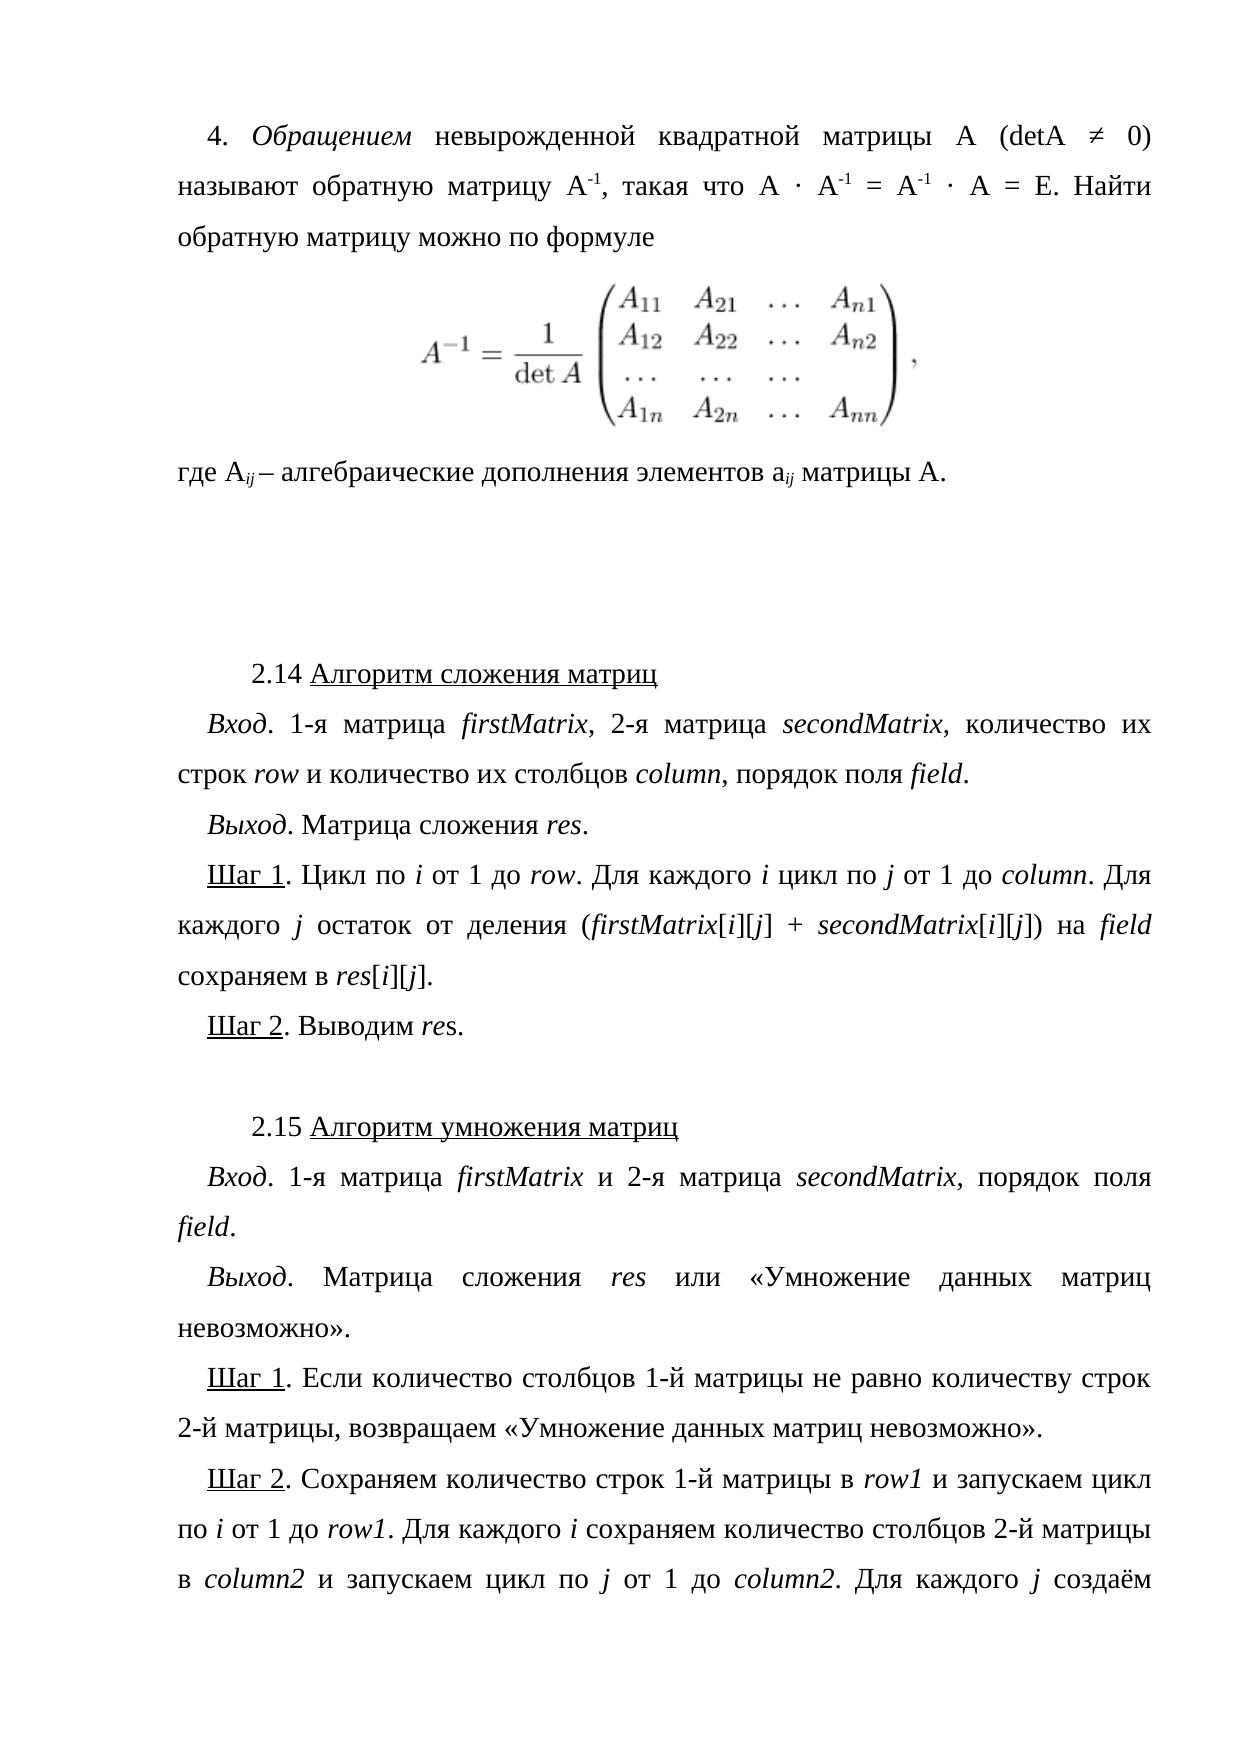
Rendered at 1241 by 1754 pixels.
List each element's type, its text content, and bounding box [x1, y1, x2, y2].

text Шаг 2. Выводим res. [177, 1008, 1152, 1042]
text Вход. 1-я матрица firstMatrix, 2-я матрица secondMatrix, количество их строк row и количество их столбцов column, порядок поля field. [177, 706, 1152, 790]
text Вход. 1-я матрица firstMatrix и 2-я матрица secondMatrix, порядок поля field. [177, 1159, 1152, 1243]
picture [406, 269, 923, 438]
text Выход. Матрица сложения res или «Умножение данных матриц невозможно». [177, 1259, 1152, 1343]
text Выход. Матрица сложения res. [177, 807, 1152, 840]
text 2.14 Алгоритм сложения матриц [177, 656, 1152, 689]
text 2.15 Алгоритм умножения матриц [177, 1109, 1152, 1142]
text Шаг 1. Цикл по i от 1 до row. Для каждого i цикл по j от 1 до column. Для каждого j остаток от деления (firstMatrix[i][j] + secondMatrix[i][j]) на field сохраняем в res[i][j]. [177, 857, 1152, 991]
text где Aij – алгебраические дополнения элементов aij матрицы А. [177, 454, 1152, 488]
text Шаг 1. Если количество столбцов 1-й матрицы не равно количеству строк 2-й матрицы, возвращаем «Умножение данных матриц невозможно». [177, 1360, 1152, 1444]
